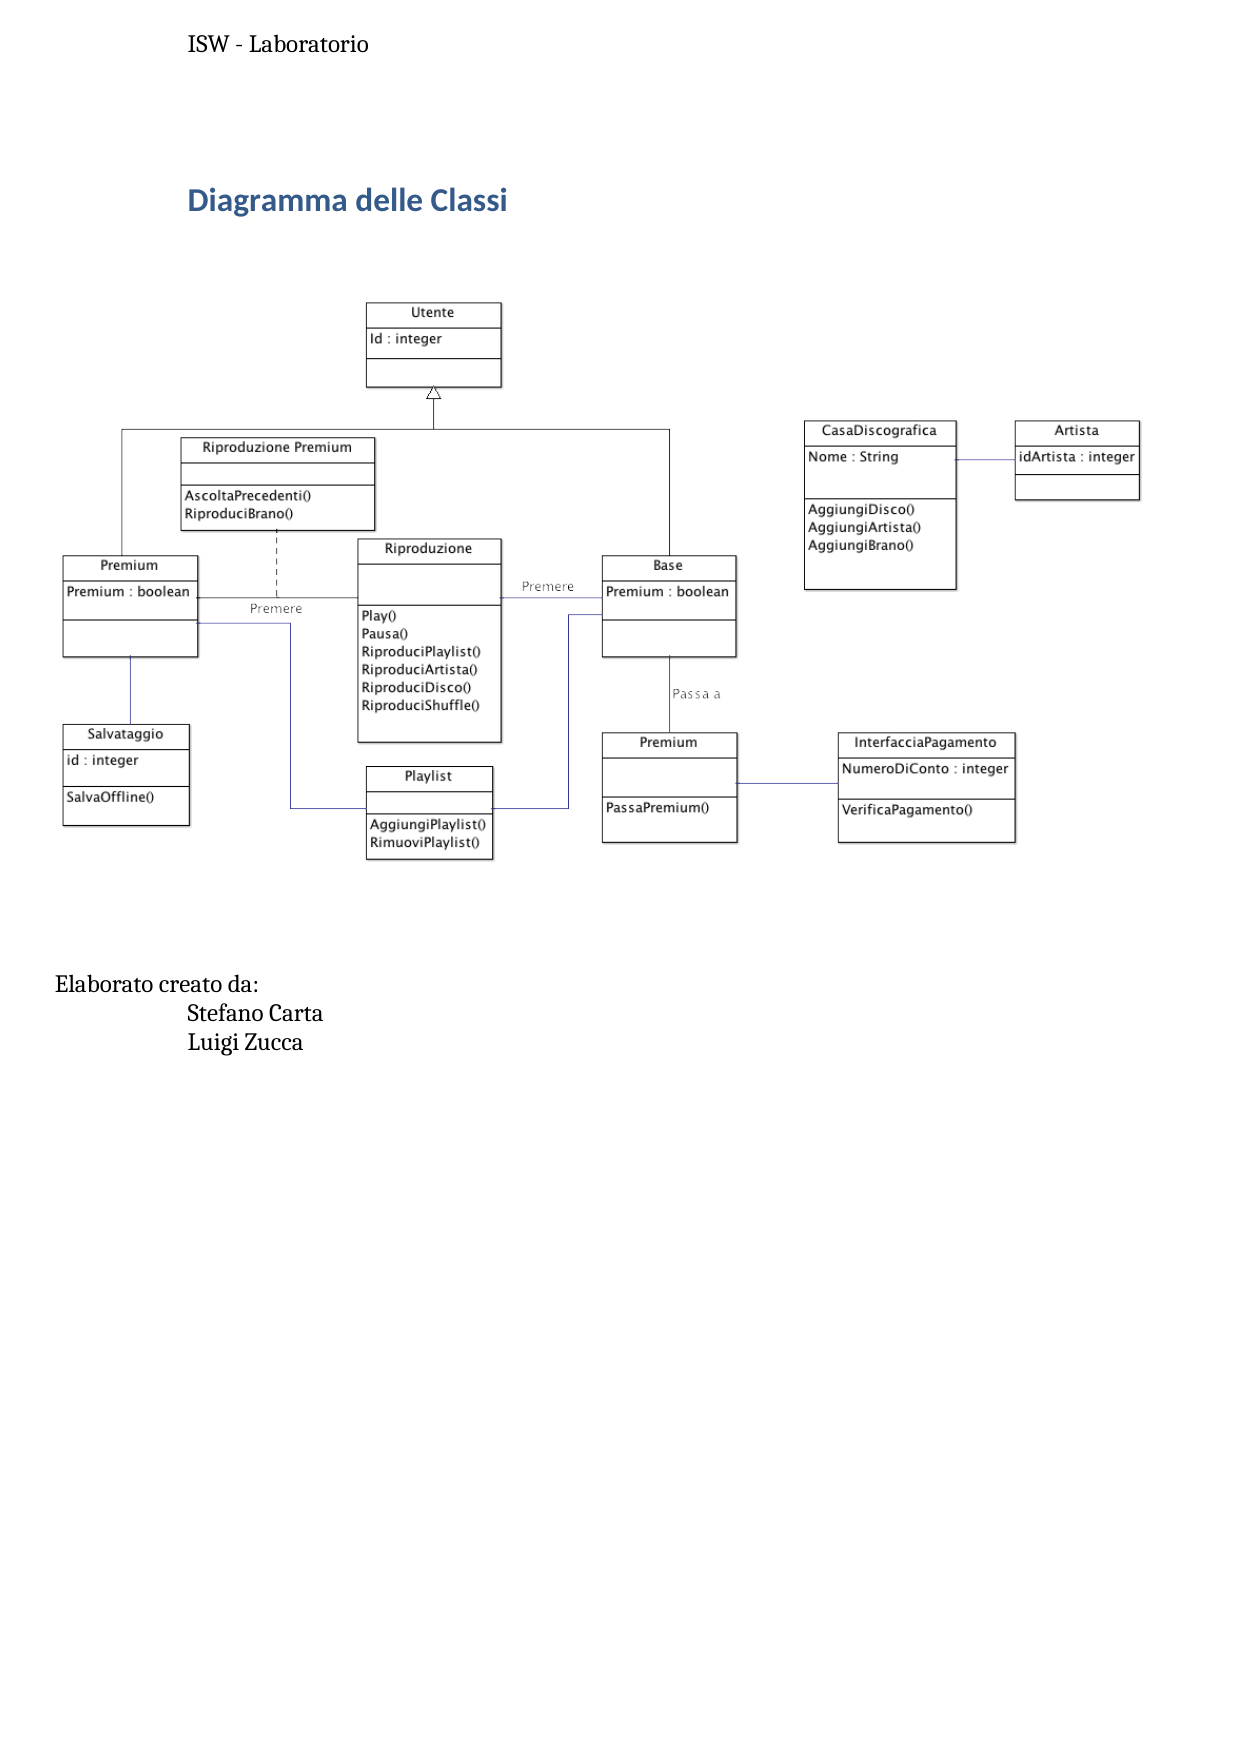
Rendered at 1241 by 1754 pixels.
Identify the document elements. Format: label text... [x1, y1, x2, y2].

picture [54, 277, 1181, 884]
text Stefano Carta [54, 999, 1053, 1028]
subtitle Diagramma delle Classi [187, 179, 1053, 220]
text Elaborato creato da: [54, 970, 1053, 999]
text Luigi Zucca [54, 1028, 1053, 1056]
